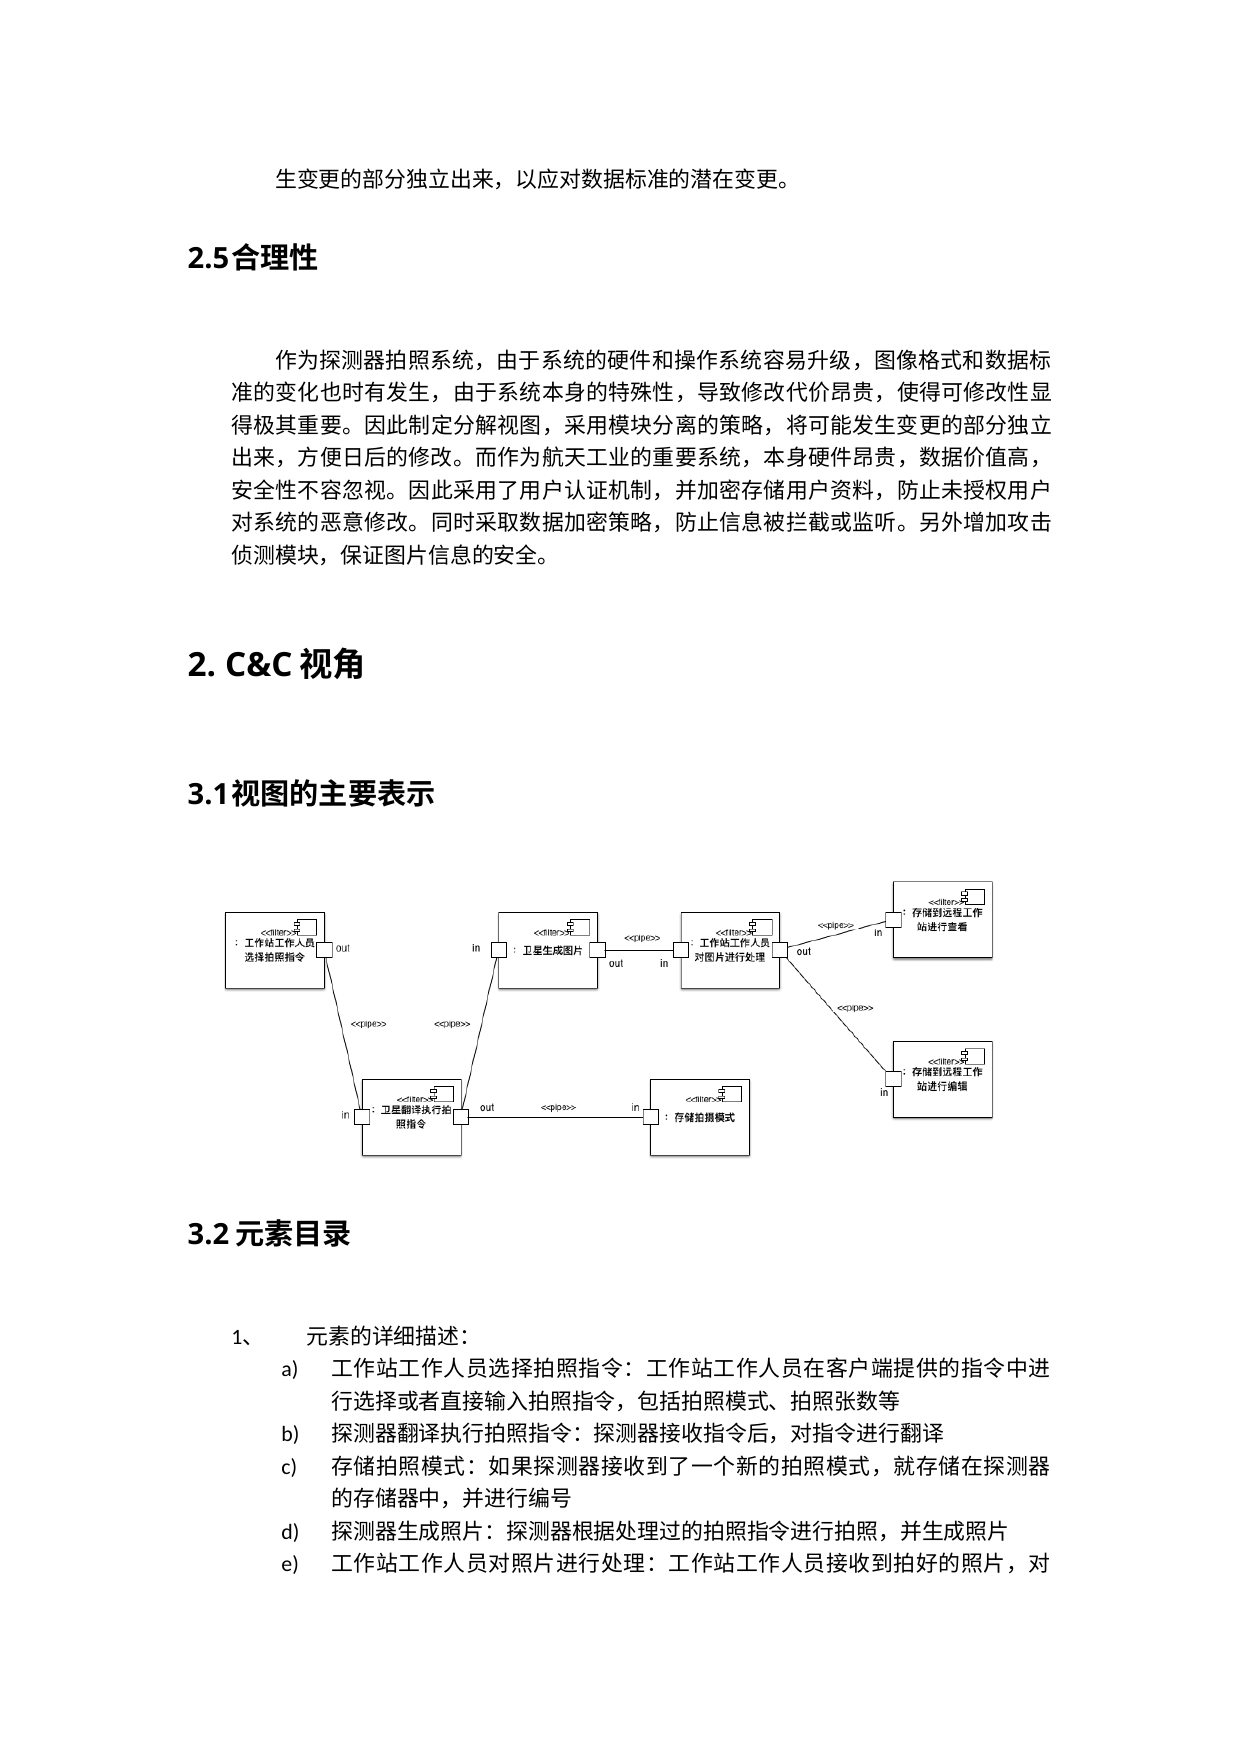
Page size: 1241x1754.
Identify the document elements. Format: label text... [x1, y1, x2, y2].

list 工作站工作人员对照片进行处理：工作站工作人员接收到拍好的照片，对照片进行处理和调整，以完善照片。 [281, 1546, 1053, 1578]
list 存储拍照模式：如果探测器接收到了一个新的拍照模式，就存储在探测器的存储器中，并进行编号 [281, 1448, 1053, 1513]
subtitle C&C视角 [187, 629, 1053, 694]
subtitle 合理性 [187, 224, 1053, 289]
list 探测器翻译执行拍照指令：探测器接收指令后，对指令进行翻译 [281, 1416, 1053, 1448]
list 元素的详细描述： [231, 1318, 1053, 1351]
list 分离出数据标准模块，维护通信协议的标准不再由通信标准承担，将可能发生变更的部分独立出来，以应对数据标准的潜在变更。 [275, 162, 1053, 194]
picture [187, 877, 1032, 1159]
list 探测器生成照片：探测器根据处理过的拍照指令进行拍照，并生成照片 [281, 1513, 1053, 1546]
subtitle 3.2元素目录 [187, 1199, 1053, 1264]
list 作为探测器拍照系统，由于系统的硬件和操作系统容易升级，图像格式和数据标准的变化也时有发生，由于系统本身的特殊性，导致修改代价昂贵，使得可修改性显得极其重要。因此制定分解视图，采用模块分离的策略，将可能发生变更的部分独立出来，方便日后的修改。而作为航天工业的重要系统，本身硬件昂贵，数据价值高，安全性不容忽视。因此采用了用户认证机制，并加密存储用户资料，防止未授权用户对系统的恶意修改。同时采取数据加密策略，防止信息被拦截或监听。另外增加攻击侦测模块，保证图片信息的安全。 [231, 342, 1053, 570]
list 工作站工作人员选择拍照指令：工作站工作人员在客户端提供的指令中进行选择或者直接输入拍照指令，包括拍照模式、拍照张数等 [281, 1351, 1053, 1416]
subtitle 3.1 视图的主要表示 [187, 759, 1053, 824]
